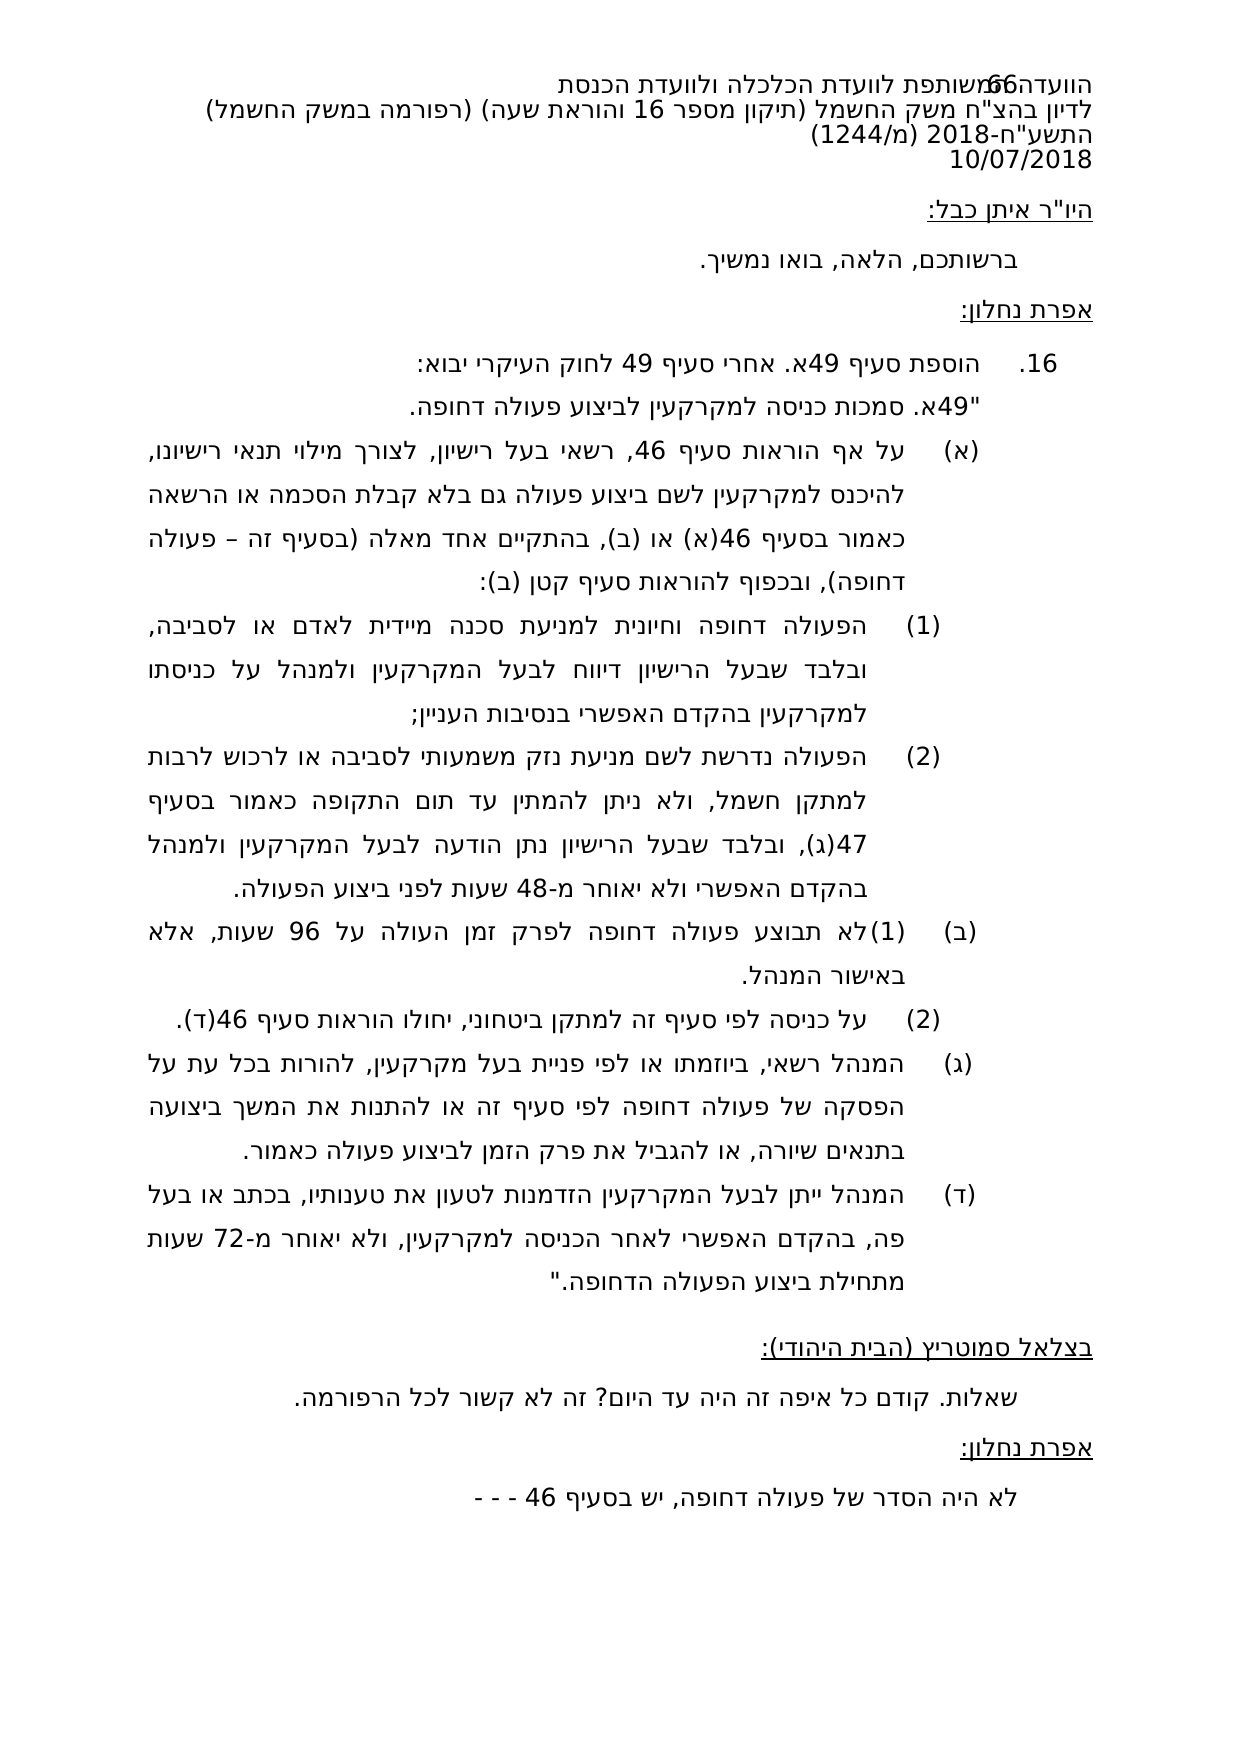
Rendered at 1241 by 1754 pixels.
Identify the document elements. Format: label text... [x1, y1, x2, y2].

list על כניסה לפי סעיף זה למתקן ביטחוני, יחולו הוראות סעיף 46(ד). [147, 1005, 906, 1034]
text ברשותכם, הלאה, בואו נמשיך. [147, 249, 1093, 274]
list המנהל ייתן לבעל המקרקעין הזדמנות לטעון את טענותיו, בכתב או בעל פה, בהקדם האפשרי לאחר הכניסה למקרקעין, ולא יאוחר מ-72 שעות מתחילת ביצוע הפעולה הדחופה." [147, 1180, 943, 1297]
text היו"ר איתן כבל: [147, 199, 1093, 224]
text אפרת נחלון: [147, 1436, 1093, 1461]
list הוספת סעיף 49א. אחרי סעיף 49 לחוק העיקרי יבוא: [147, 349, 1018, 378]
list (1) לא תבוצע פעולה דחופה לפרק זמן העולה על 96 שעות, אלא באישור המנהל. [147, 918, 943, 991]
list המנהל רשאי, ביוזמתו או לפי פניית בעל מקרקעין, להורות בכל עת על הפסקה של פעולה דחופה לפי סעיף זה או להתנות את המשך ביצועה בתנאים שיורה, או להגביל את פרק הזמן לביצוע פעולה כאמור. [147, 1049, 943, 1166]
list "49א. סמכות כניסה למקרקעין לביצוע פעולה דחופה. [147, 393, 981, 422]
text בצלאל סמוטריץ (הבית היהודי): [147, 1336, 1093, 1361]
text אפרת נחלון: [147, 299, 1093, 324]
list על אף הוראות סעיף 46, רשאי בעל רישיון, לצורך מילוי תנאי רישיונו, להיכנס למקרקעין לשם ביצוע פעולה גם בלא קבלת הסכמה או הרשאה כאמור בסעיף 46(א) או (ב), בהתקיים אחד מאלה (בסעיף זה – פעולה דחופה), ובכפוף להוראות סעיף קטן (ב): [147, 436, 943, 597]
list הפעולה דחופה וחיונית למניעת סכנה מיידית לאדם או לסביבה, ובלבד שבעל הרישיון דיווח לבעל המקרקעין ולמנהל על כניסתו למקרקעין בהקדם האפשרי בנסיבות העניין; [147, 611, 906, 728]
list הפעולה נדרשת לשם מניעת נזק משמעותי לסביבה או לרכוש לרבות למתקן חשמל, ולא ניתן להמתין עד תום התקופה כאמור בסעיף 47(ג), ובלבד שבעל הרישיון נתן הודעה לבעל המקרקעין ולמנהל בהקדם האפשרי ולא יאוחר מ-48 שעות לפני ביצוע הפעולה. [147, 743, 906, 903]
text שאלות. קודם כל איפה זה היה עד היום? זה לא קשור לכל הרפורמה. [147, 1386, 1093, 1411]
text לא היה הסדר של פעולה דחופה, יש בסעיף 46 - - - [147, 1486, 1093, 1511]
